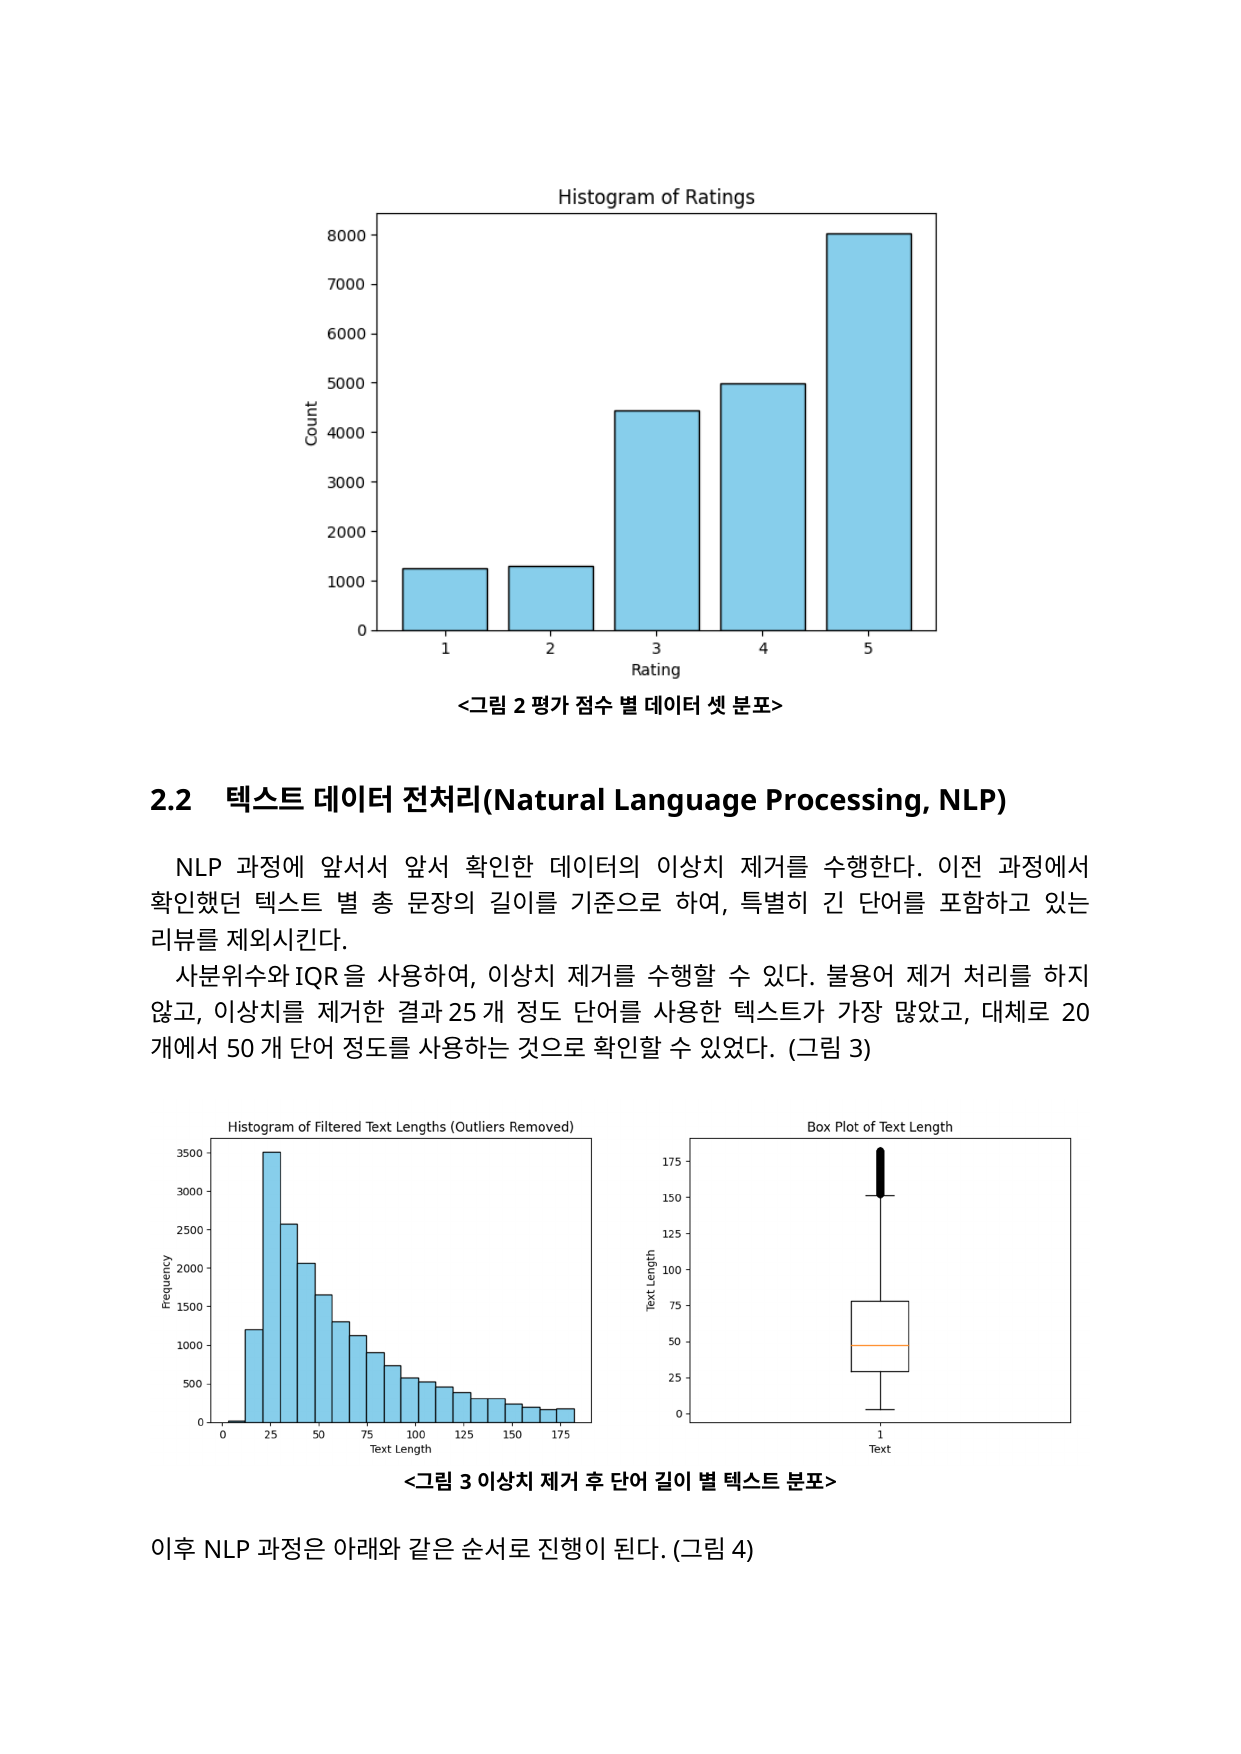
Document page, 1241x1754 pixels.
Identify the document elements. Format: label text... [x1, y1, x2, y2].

picture [293, 177, 947, 690]
text NLP 과정에 앞서서 앞서 확인한 데이터의 이상치 제거를 수행한다. 이전 과정에서 확인했던 텍스트 별 총 문장의 길이를 기준으로 하여, 특별히 긴 단어를 포함하고 있는 리뷰를 제외시킨다. [150, 848, 1090, 956]
text 사분위수와IQR을 사용하여, 이상치 제거를 수행할 수 있다. 불용어 제거 처리를 하지 않고, 이상치를 제거한 결과25개 정도 단어를 사용한 텍스트가 가장 많았고, 대체로 20개에서 50개 단어 정도를 사용하는 것으로 확인할 수 있었다. (그림 3) [150, 956, 1090, 1065]
picture [150, 1099, 1091, 1466]
text 이후 NLP 과정은 아래와 같은 순서로 진행이 된다. (그림4) [150, 1530, 1090, 1566]
subtitle 텍스트 데이터 전처리(Natural Language Processing, NLP) [150, 777, 1090, 819]
